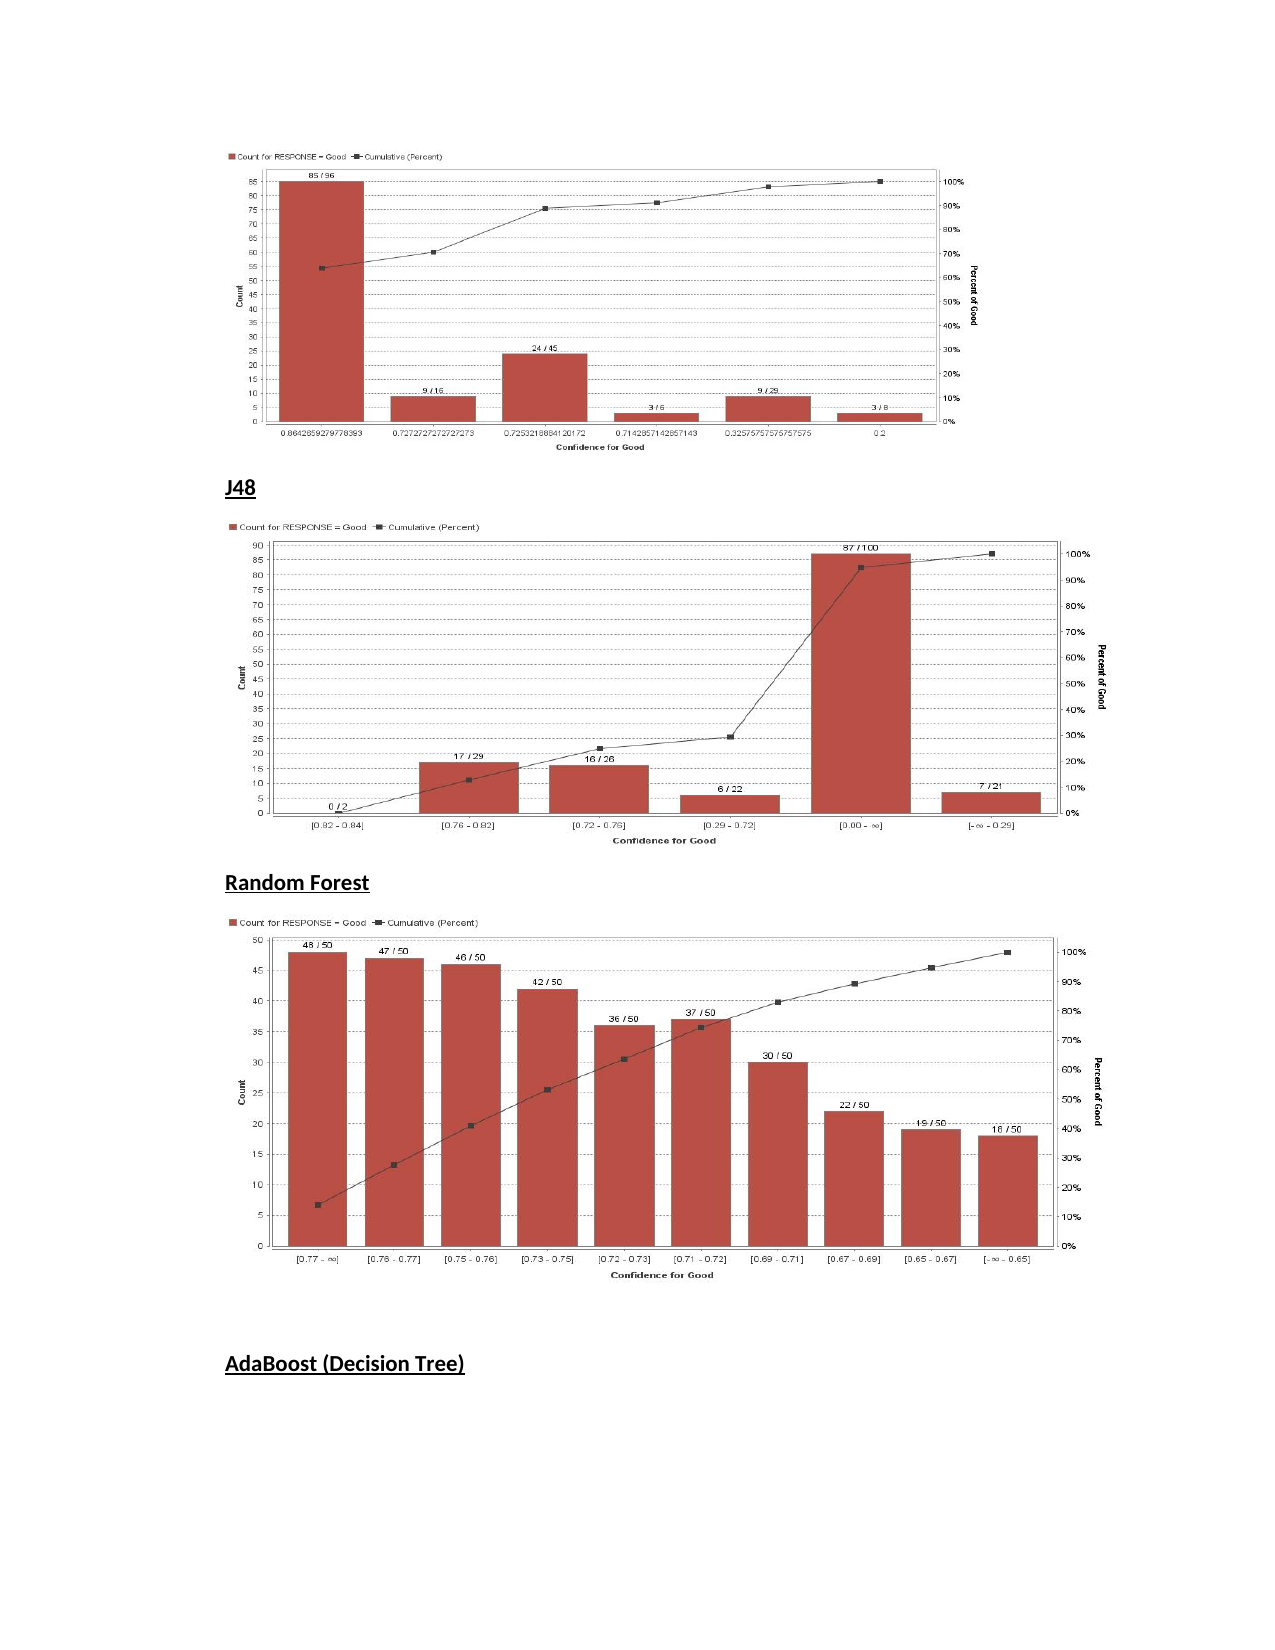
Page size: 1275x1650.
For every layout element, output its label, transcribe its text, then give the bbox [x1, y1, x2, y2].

text J48 [225, 473, 1125, 501]
text Random Forest [225, 868, 1125, 896]
picture [225, 914, 1114, 1284]
picture [225, 520, 1118, 849]
text AdaBoost (Decision Tree) [225, 1349, 1125, 1377]
picture [225, 150, 988, 455]
